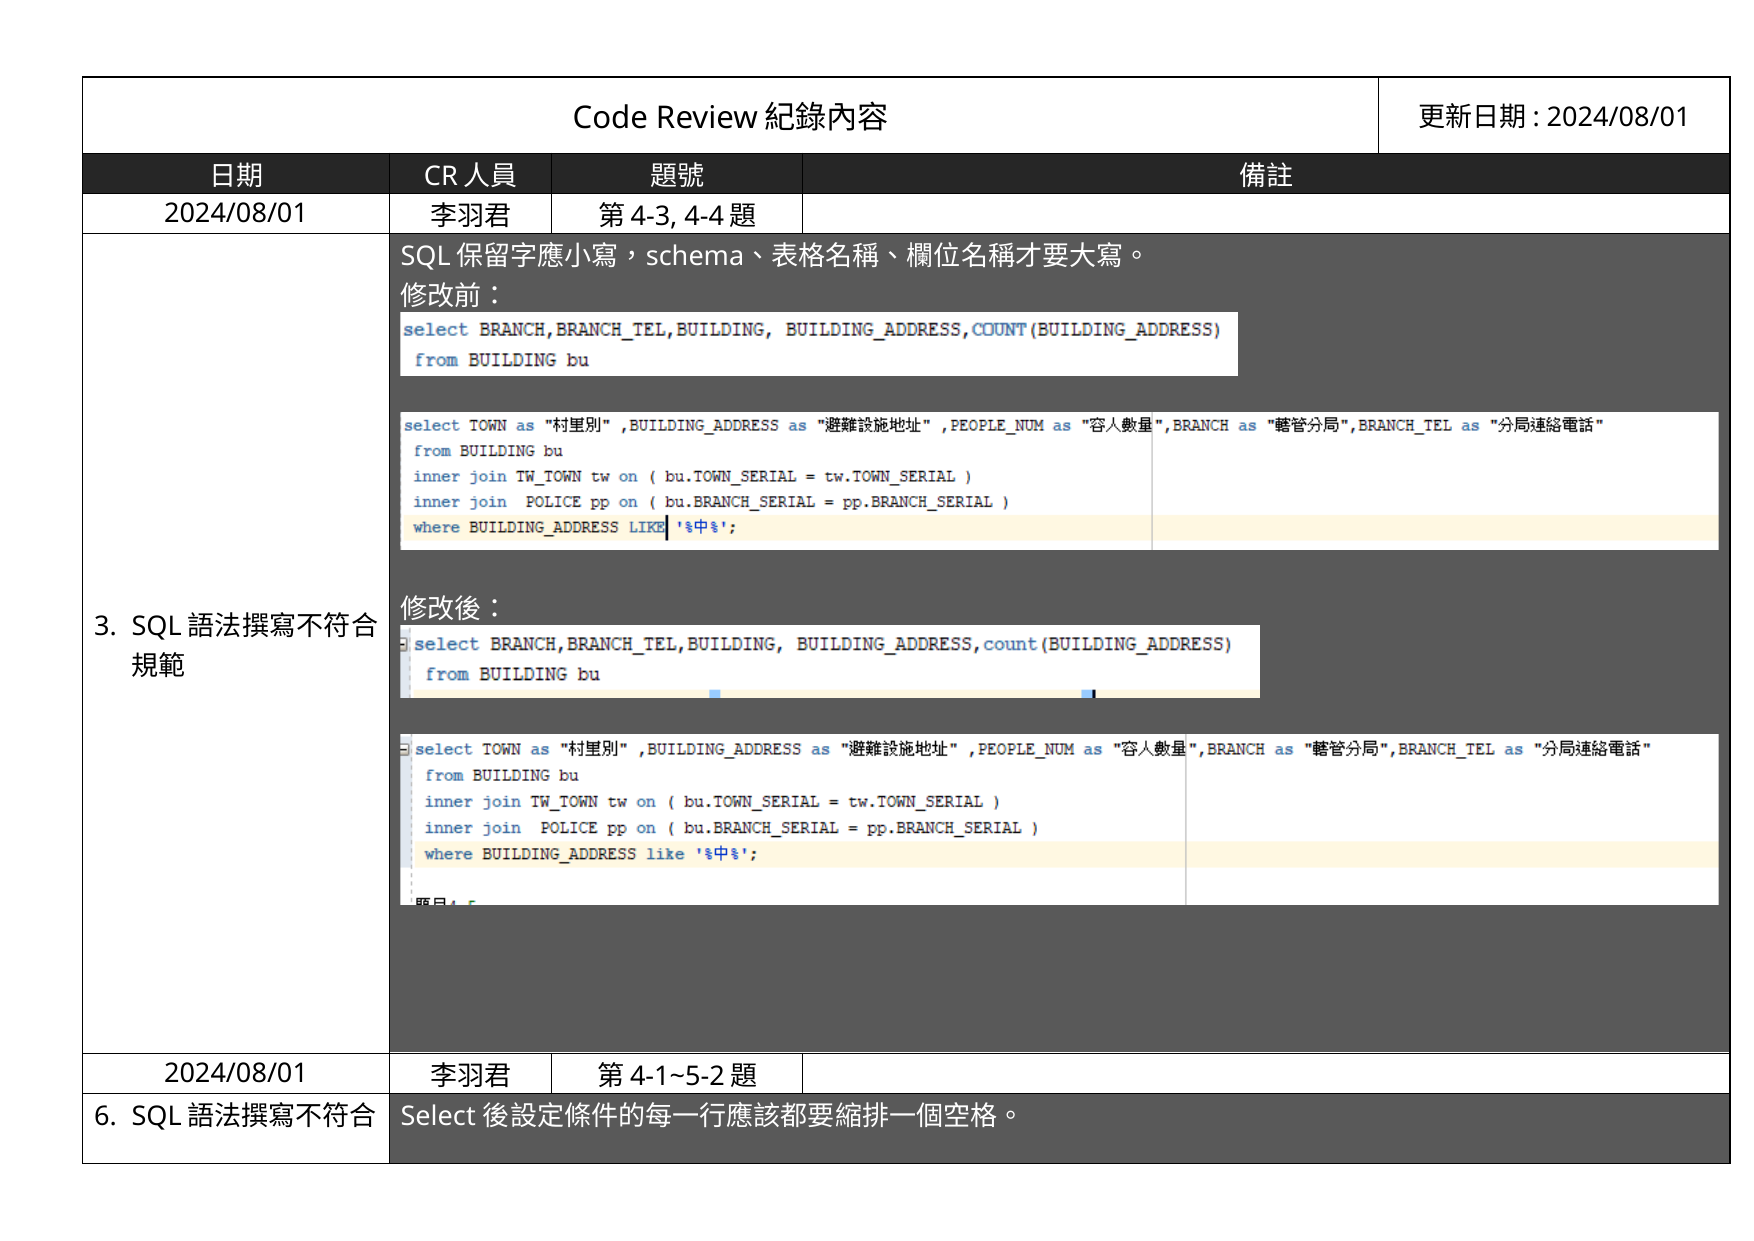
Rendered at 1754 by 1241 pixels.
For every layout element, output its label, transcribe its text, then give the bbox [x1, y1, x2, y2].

table_cell SQL語法撰寫不符合規範 [83, 234, 389, 1052]
table_header 更新日期 : 2024/08/01 [1379, 78, 1729, 152]
picture [400, 734, 1719, 905]
picture [400, 412, 1719, 550]
table_cell 2024/08/01 [83, 194, 389, 233]
table_cell 日期 [83, 154, 389, 193]
table_cell 第4-3, 4-4題 [552, 194, 802, 233]
table_cell [803, 194, 1729, 233]
picture [400, 312, 1238, 376]
table_cell CR人員 [390, 154, 551, 193]
table_cell 李羽君 [390, 1054, 551, 1093]
table_cell 第4-1~5-2題 [552, 1054, 802, 1093]
picture [400, 625, 1260, 698]
table_cell 題號 [552, 154, 802, 193]
table_cell 2024/08/01 [83, 1054, 389, 1093]
table_cell Select 後設定條件的每一行應該都要縮排一個空格。 修改前： 修改後： 其他題以此類推 [390, 1094, 1729, 1163]
table_cell [803, 1054, 1729, 1093]
table_header Code Review紀錄內容 [83, 78, 1378, 152]
table_cell SQL保留字應小寫，schema、表格名稱、欄位名稱才要大寫。 修改前： 修改後： [390, 234, 1729, 1052]
table_cell SQL語法撰寫不符合規範* [83, 1094, 389, 1163]
table_cell 李羽君 [390, 194, 551, 233]
table_cell 備註 [803, 154, 1729, 193]
